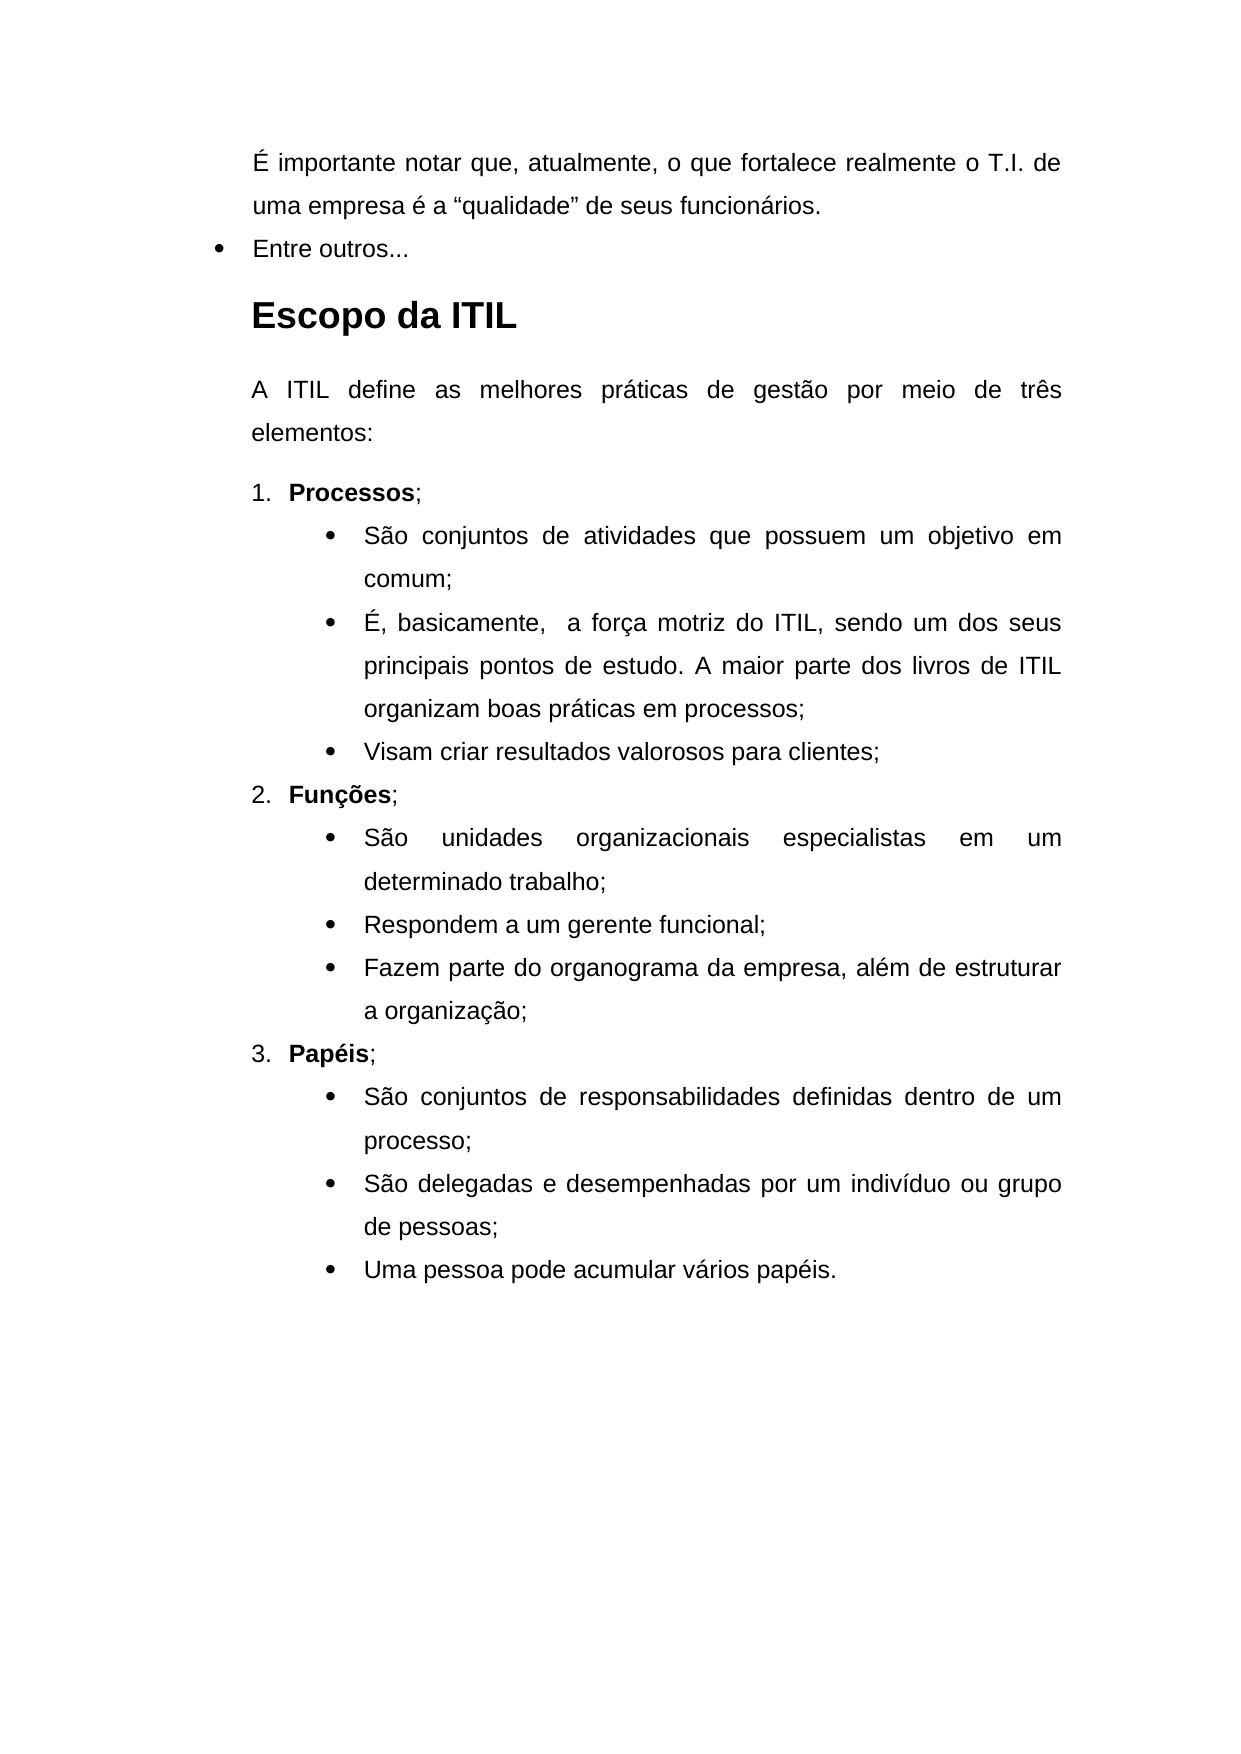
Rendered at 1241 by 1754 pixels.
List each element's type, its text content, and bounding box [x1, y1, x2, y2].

list São conjuntos de responsabilidades definidas dentro de um processo; [326, 1082, 1063, 1154]
list Processos; [251, 478, 1063, 507]
list Papéis; [251, 1039, 1063, 1068]
list Entre outros... [215, 234, 1063, 263]
list Fazem parte do organograma da empresa, além de estruturar a organização; [326, 953, 1063, 1025]
text Escopo da ITIL [251, 294, 1063, 337]
list Uma pessoa pode acumular vários papéis. [326, 1255, 1063, 1284]
list Funções; [251, 780, 1063, 809]
list São delegadas e desempenhadas por um indivíduo ou grupo de pessoas; [326, 1169, 1063, 1241]
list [215, 148, 1063, 219]
list São conjuntos de atividades que possuem um objetivo em comum; [326, 521, 1063, 593]
list Respondem a um gerente funcional; [326, 910, 1063, 938]
list São unidades organizacionais especialistas em um determinado trabalho; [326, 823, 1063, 895]
list É, basicamente, a força motriz do ITIL, sendo um dos seus principais pontos de estudo. A maior parte dos livros de ITIL organizam boas práticas em processos; [326, 607, 1063, 723]
text A ITIL define as melhores práticas de gestão por meio de três elementos: [251, 375, 1063, 447]
list Visam criar resultados valorosos para clientes; [326, 737, 1063, 766]
